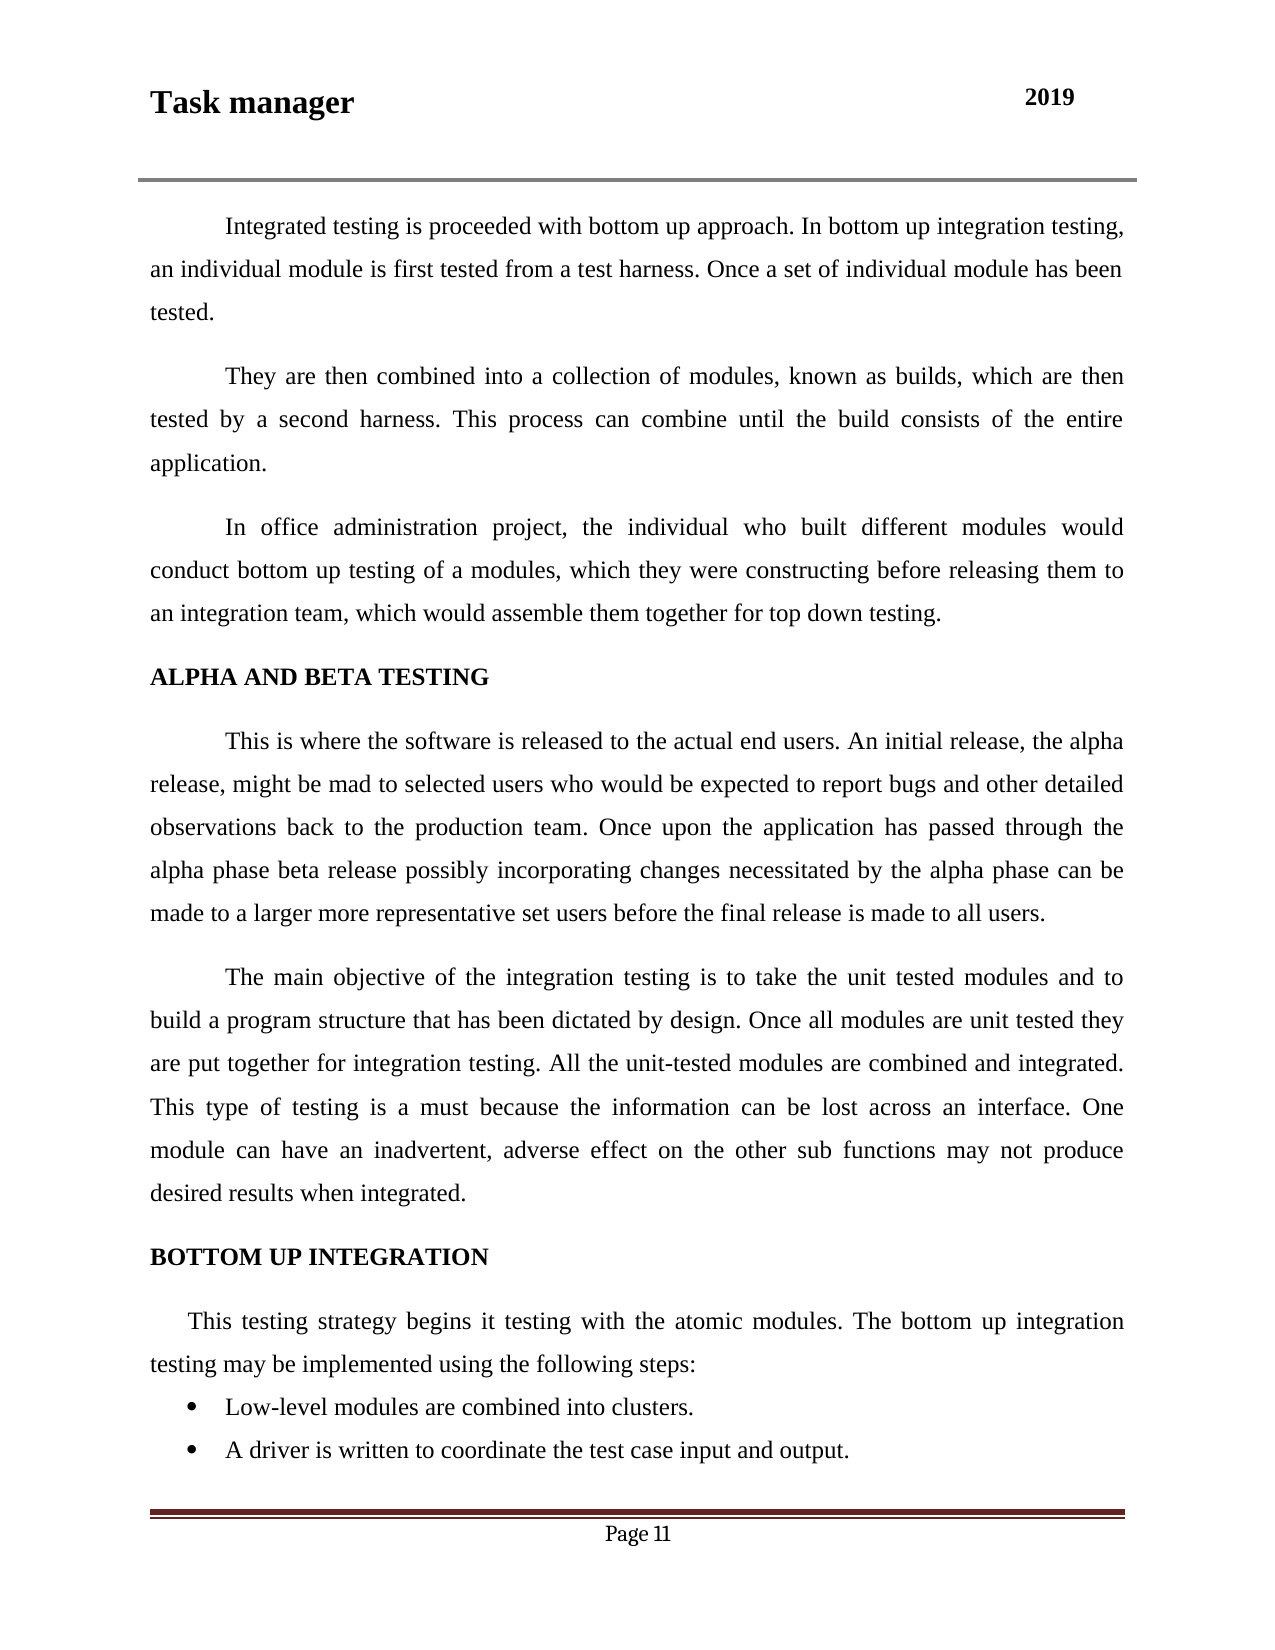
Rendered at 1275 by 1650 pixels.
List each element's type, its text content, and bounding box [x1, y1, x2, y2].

list Low-level modules are combined into clusters. [187, 1392, 1125, 1421]
text BOTTOM UP INTEGRATION [150, 1242, 1125, 1271]
text This is where the software is released to the actual end users. An initial release, the alpha release, might be mad to selected users who would be expected to report bugs and other detailed observations back to the production team. Once upon the application has passed through the alpha phase beta release possibly incorporating changes necessitated by the alpha phase can be made to a larger more representative set users before the final release is made to all users. [150, 726, 1125, 927]
text ALPHA AND BETA TESTING [150, 662, 1125, 691]
text They are then combined into a collection of modules, known as builds, which are then tested by a second harness. This process can combine until the build consists of the entire application. [150, 361, 1125, 476]
text The main objective of the integration testing is to take the unit tested modules and to build a program structure that has been dictated by design. Once all modules are unit tested they are put together for integration testing. All the unit-tested modules are combined and integrated. This type of testing is a must because the information can be lost across an interface. One module can have an inadvertent, adverse effect on the other sub functions may not produce desired results when integrated. [150, 962, 1125, 1207]
text Integrated testing is proceeded with bottom up approach. In bottom up integration testing, an individual module is first tested from a test harness. Once a set of individual module has been tested. [150, 211, 1125, 326]
text In office administration project, the individual who built different modules would conduct bottom up testing of a modules, which they were constructing before releasing them to an integration team, which would assemble them together for top down testing. [150, 512, 1125, 627]
text This testing strategy begins it testing with the atomic modules. The bottom up integration testing may be implemented using the following steps: [150, 1306, 1125, 1378]
list A driver is written to coordinate the test case input and output. [187, 1435, 1125, 1464]
